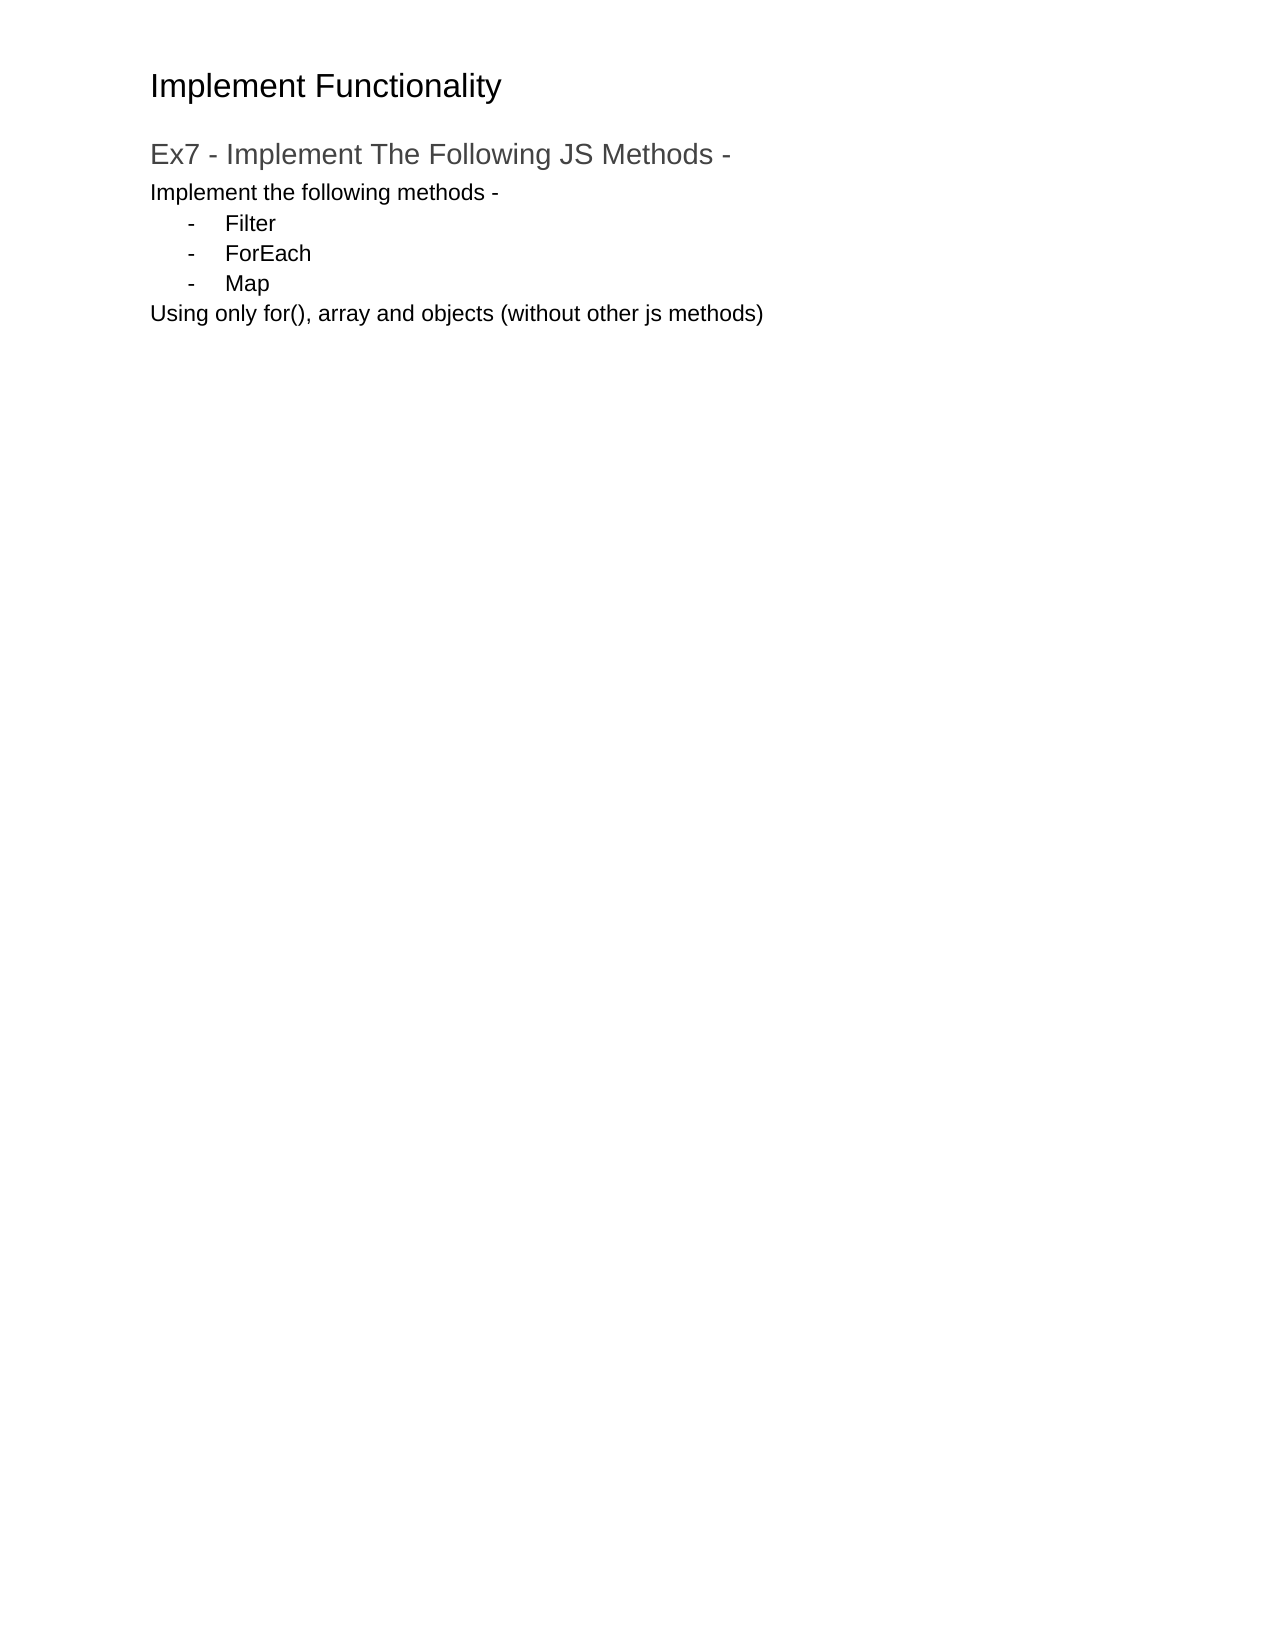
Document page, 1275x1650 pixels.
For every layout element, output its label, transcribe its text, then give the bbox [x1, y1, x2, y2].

list Map [187, 270, 1125, 296]
text Implement the following methods - [150, 179, 1125, 206]
subtitle Implement Functionality [150, 66, 1125, 104]
text Using only for(), array and objects (without other js methods) [150, 300, 1125, 326]
subtitle Ex7 - Implement The Following JS Methods - [150, 137, 1125, 171]
list Filter [187, 209, 1125, 236]
list ForEach [187, 240, 1125, 266]
